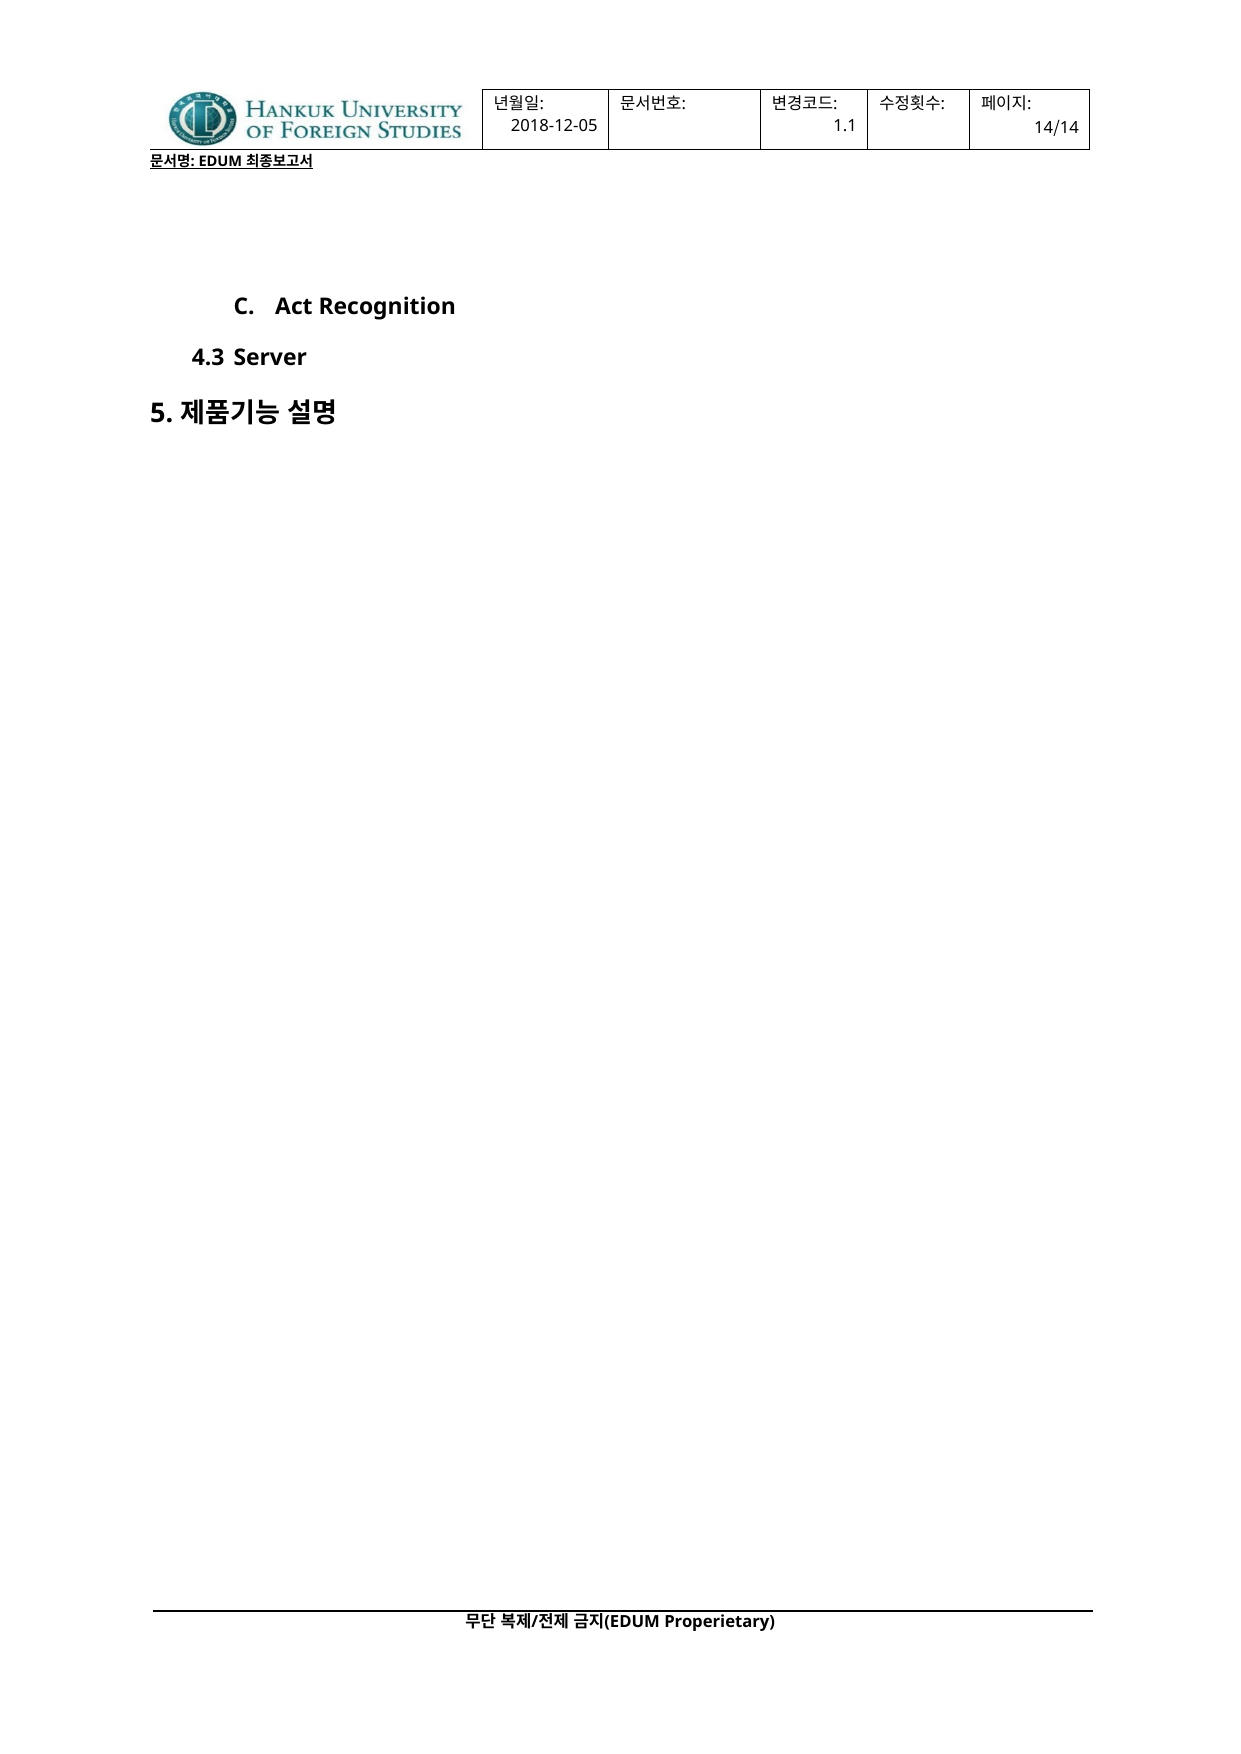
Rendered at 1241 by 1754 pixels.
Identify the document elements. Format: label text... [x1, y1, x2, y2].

text 5. 제품기능 설명 [150, 391, 1090, 430]
list Server [192, 340, 1090, 372]
list Act Recognition [233, 290, 1090, 321]
picture [161, 89, 470, 149]
